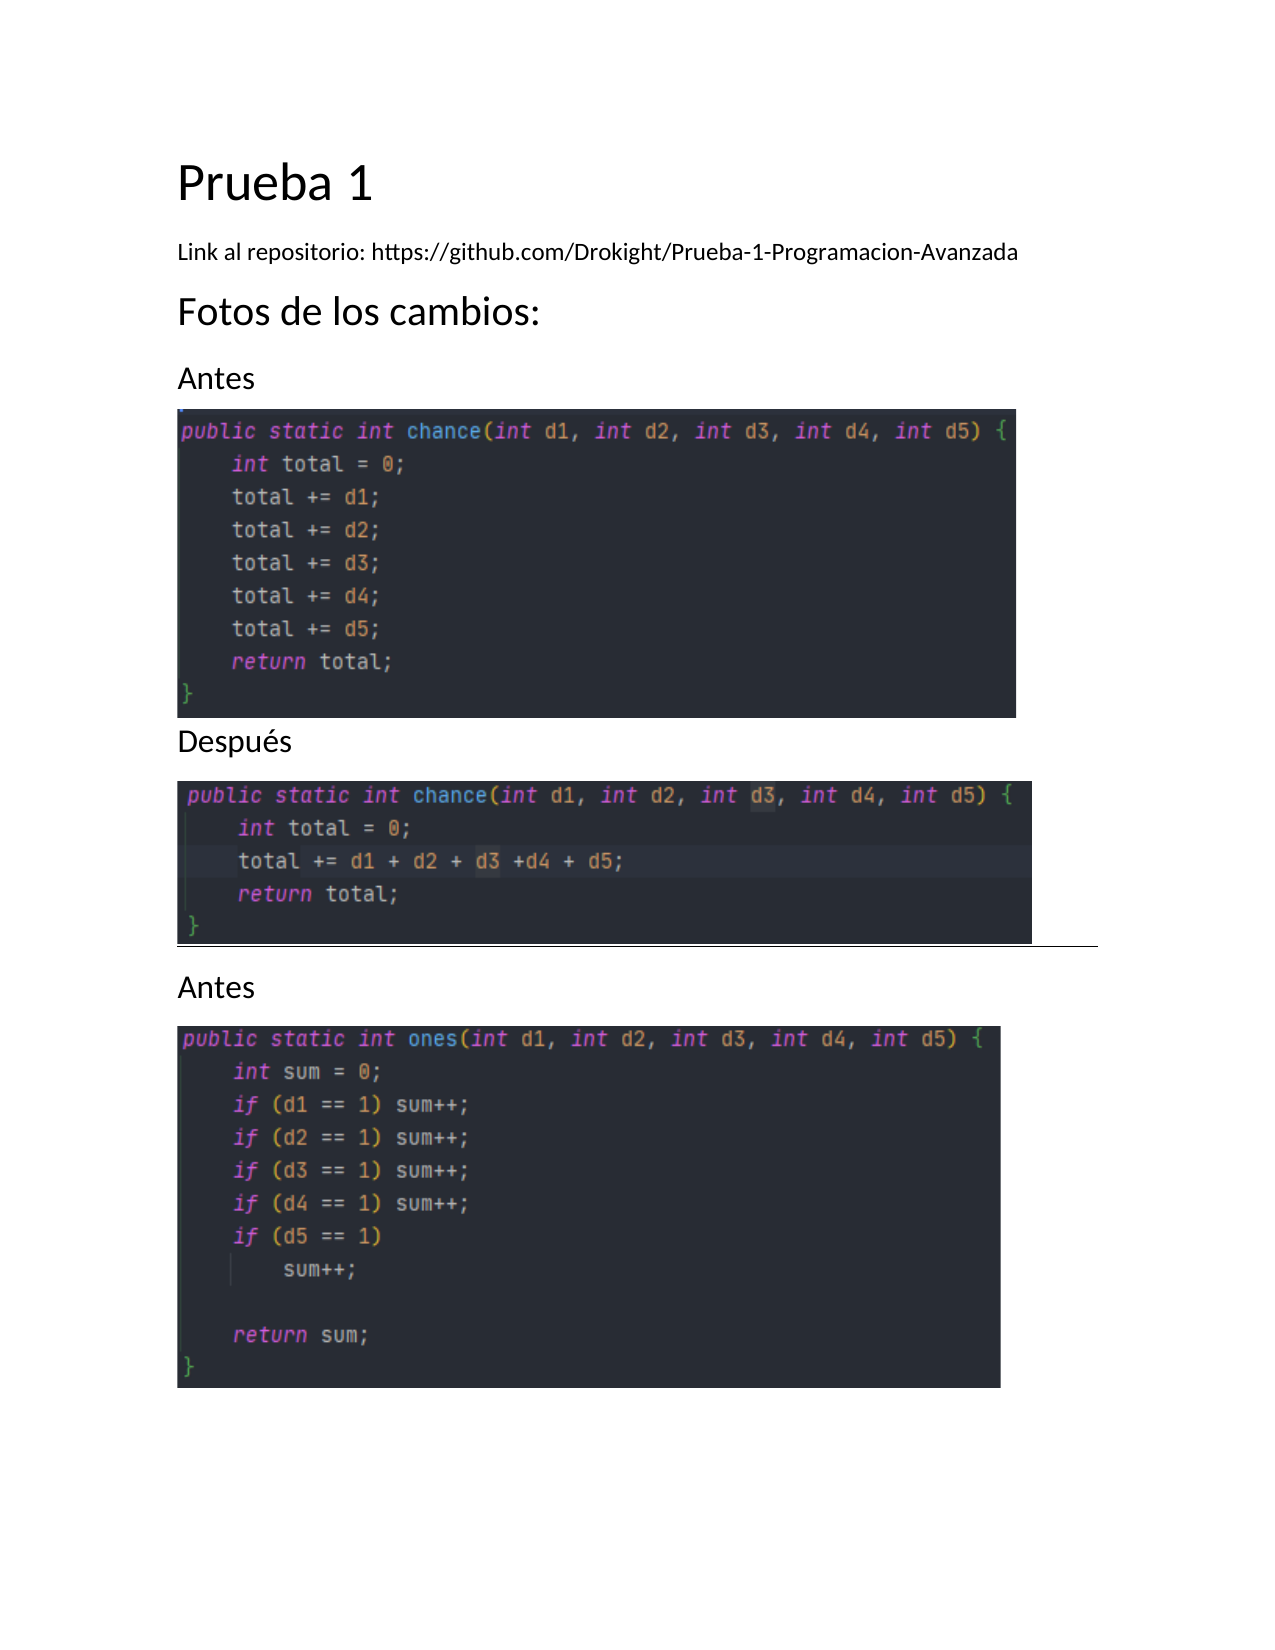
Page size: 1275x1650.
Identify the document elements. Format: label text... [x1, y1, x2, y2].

text Prueba 1 [177, 148, 1098, 214]
picture [177, 781, 1032, 944]
text Antes [177, 966, 1098, 1006]
picture [177, 409, 1017, 718]
text Antes [177, 357, 1098, 397]
text Después [177, 721, 1098, 761]
picture [177, 1026, 1001, 1388]
text Fotos de los cambios: [177, 285, 1098, 336]
text Link al repositorio: https://github.com/Drokight/Prueba-1-Programacion-Avanzada [177, 236, 1098, 266]
